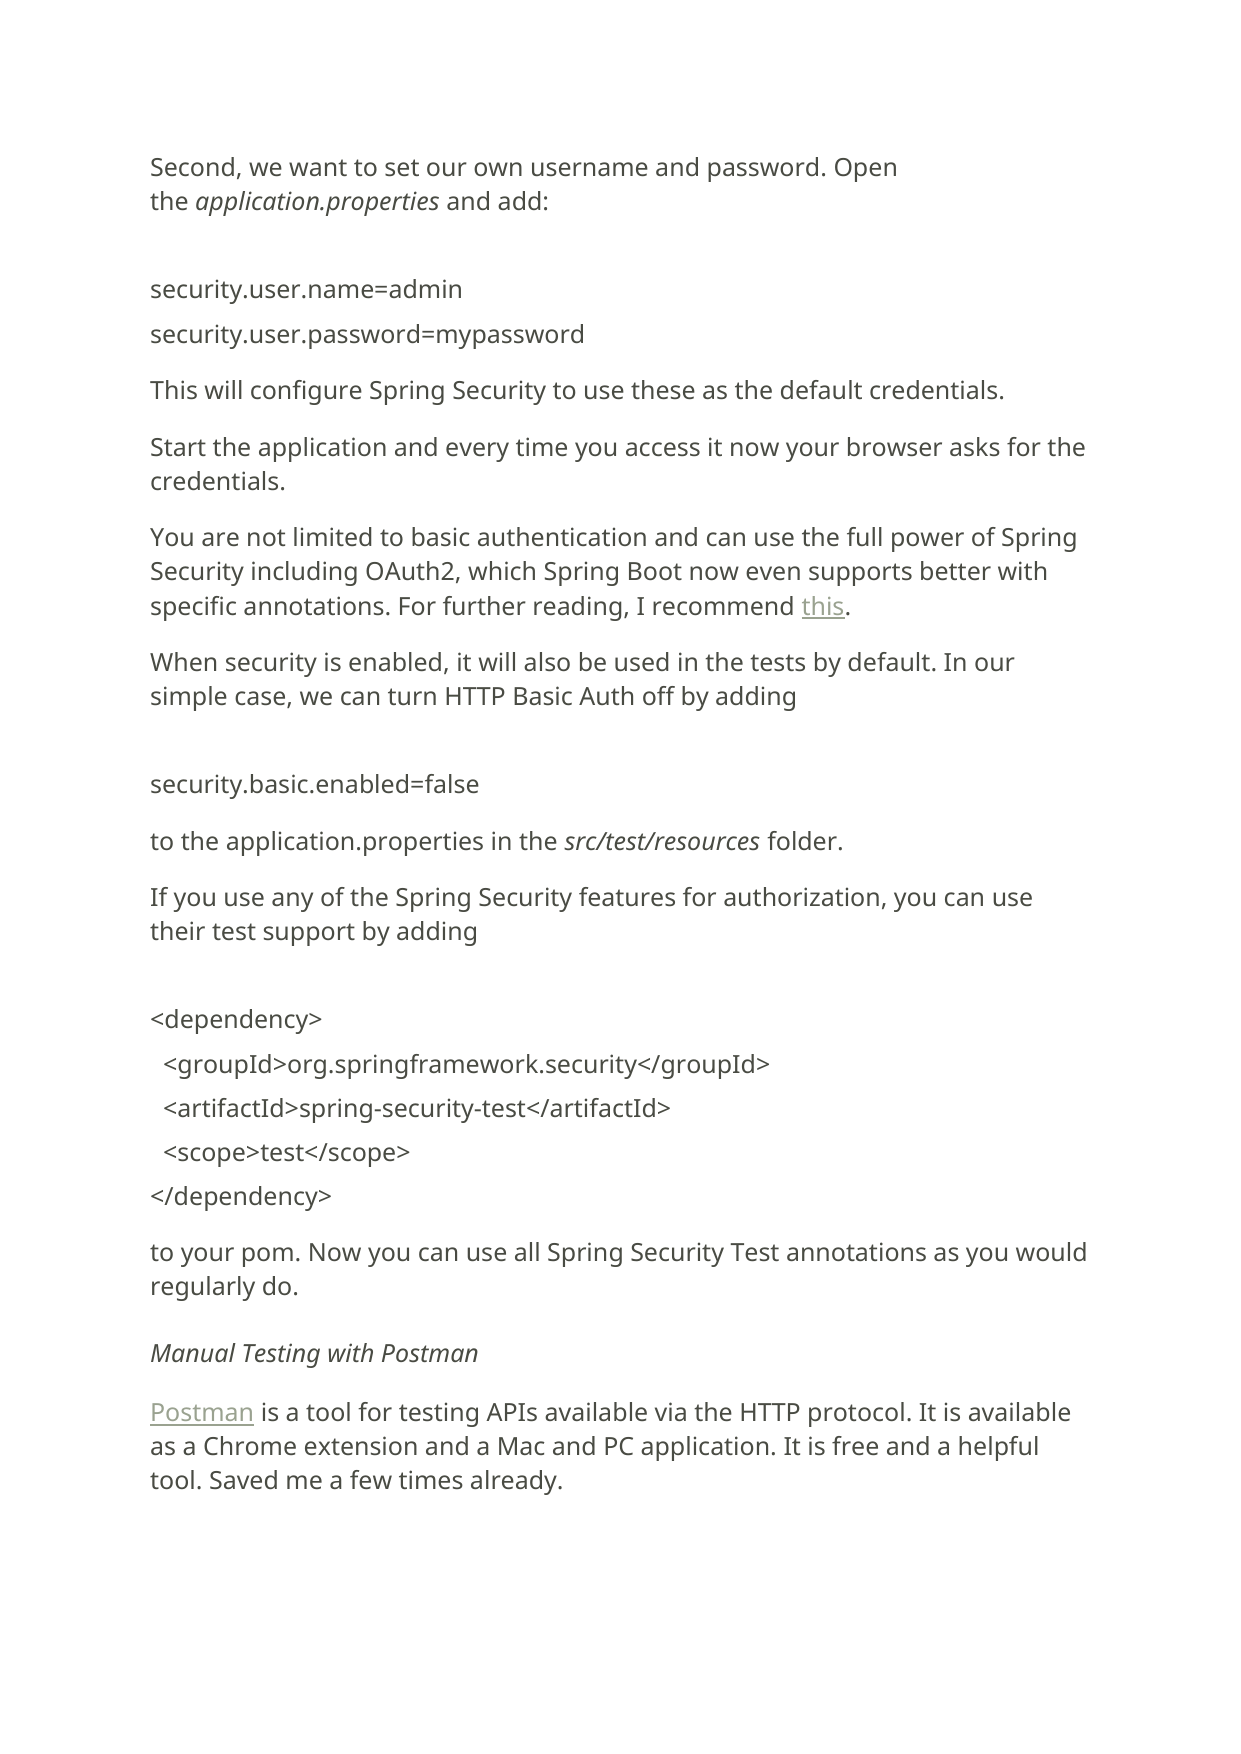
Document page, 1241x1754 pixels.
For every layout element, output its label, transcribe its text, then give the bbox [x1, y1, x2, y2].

text This will configure Spring Security to use these as the default credentials. [150, 373, 1090, 407]
text to your pom. Now you can use all Spring Security Test annotations as you would regularly do. [150, 1235, 1090, 1303]
text Second, we want to set our own username and password. Open the application.properties and add: [150, 150, 1090, 218]
text security.basic.enabled=false [150, 767, 1090, 801]
text <dependency> [150, 1002, 1090, 1036]
text to the application.properties in the src/test/resources folder. [150, 823, 1090, 857]
text <artifactId>spring-security-test</artifactId> [150, 1090, 1090, 1124]
text </dependency> [150, 1178, 1090, 1212]
text <groupId>org.springframework.security</groupId> [150, 1046, 1090, 1080]
text If you use any of the Spring Security features for authorization, you can use their test support by adding [150, 880, 1090, 948]
subtitle Manual Testing with Postman [150, 1336, 1090, 1370]
text Start the application and every time you access it now your browser asks for the credentials. [150, 429, 1090, 497]
text You are not limited to basic authentication and can use the full power of Spring Security including OAuth2, which Spring Boot now even supports better with specific annotations. For further reading, I recommend this. [150, 520, 1090, 622]
text <scope>test</scope> [150, 1134, 1090, 1168]
text security.user.name=admin [150, 272, 1090, 306]
text security.user.password=mypassword [150, 316, 1090, 350]
text When security is enabled, it will also be used in the tests by default. In our simple case, we can turn HTTP Basic Auth off by adding [150, 645, 1090, 713]
text Postman is a tool for testing APIs available via the HTTP protocol. It is available as a Chrome extension and a Mac and PC application. It is free and a helpful tool. Saved me a few times already. [150, 1395, 1090, 1497]
